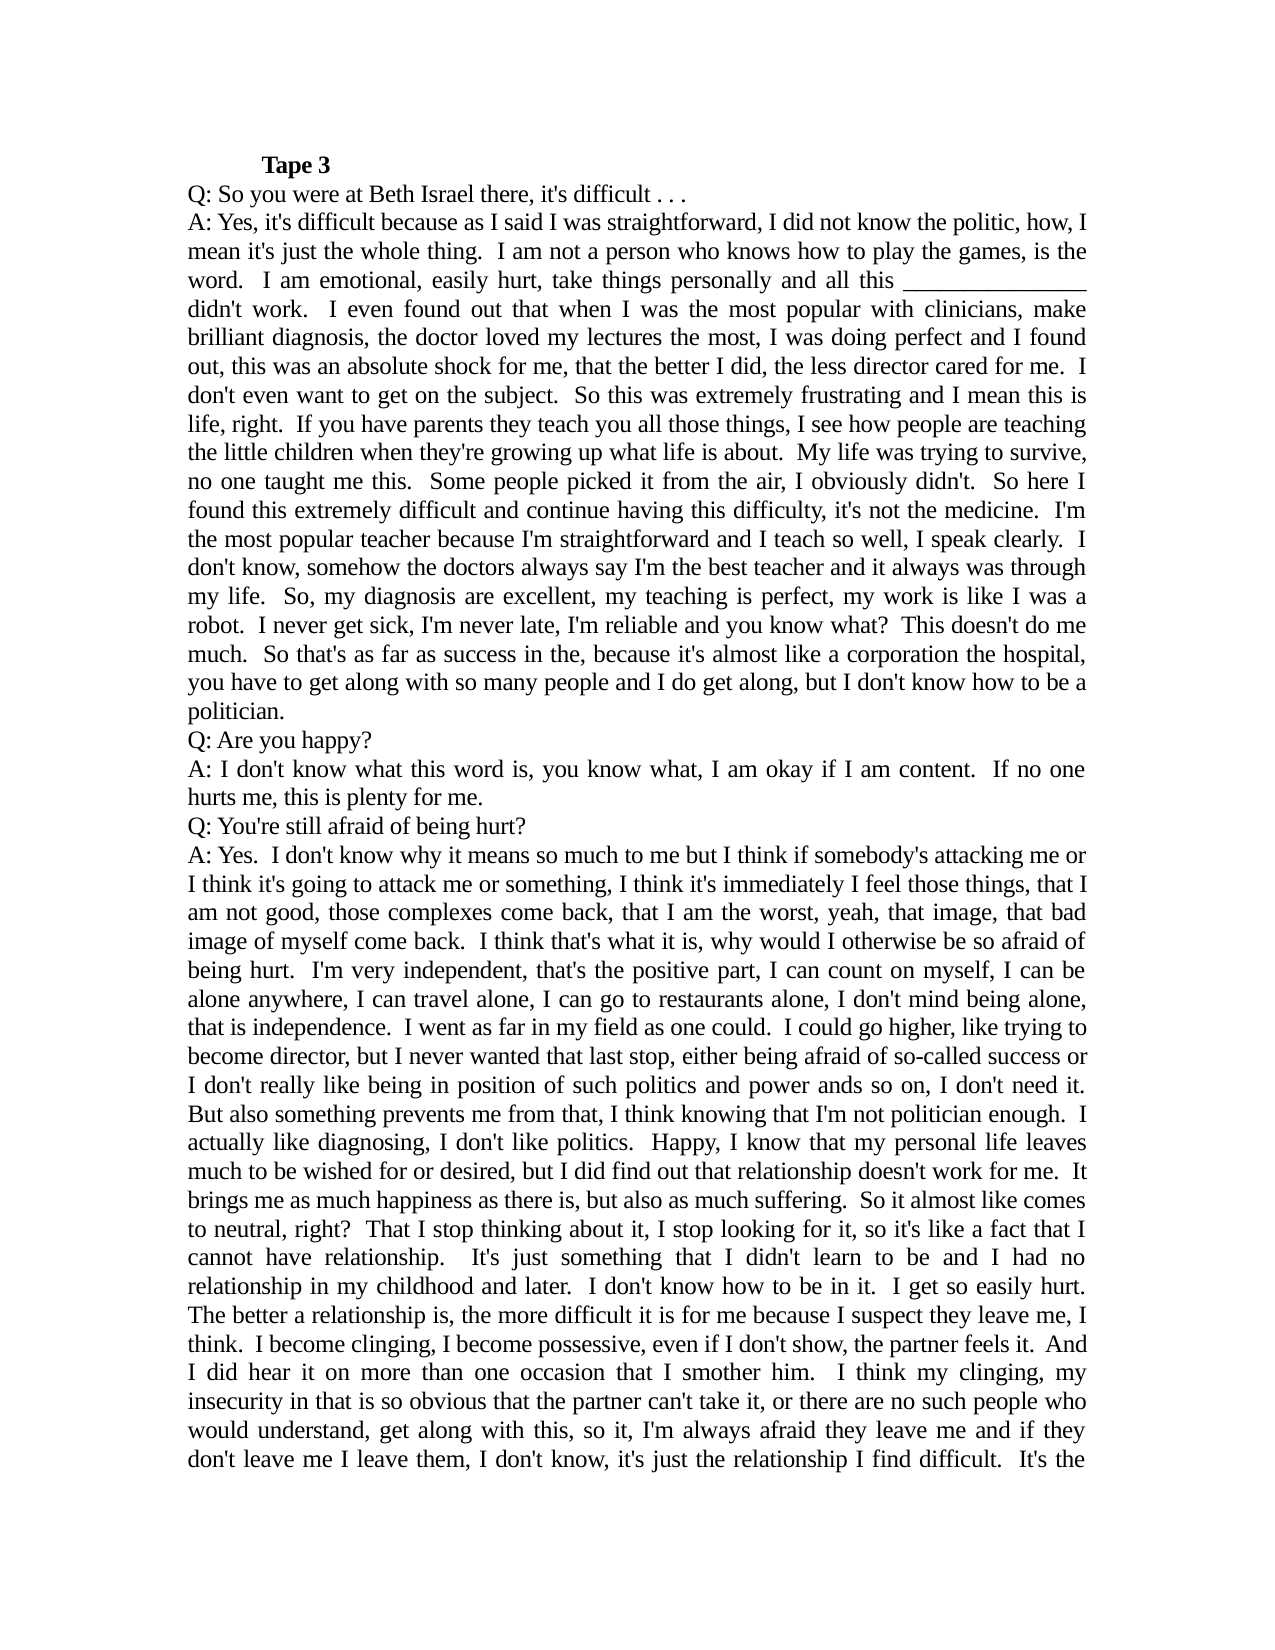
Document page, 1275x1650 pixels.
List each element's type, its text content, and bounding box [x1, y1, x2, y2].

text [187, 840, 1087, 1472]
text A: I don't know what this word is, you know what, I am okay if I am content. If no one hurts me, this is plenty for me. [187, 754, 1087, 811]
text Q: So you were at Beth Israel there, it's difficult . . . [187, 179, 1087, 207]
text Tape 3 [187, 150, 1087, 179]
text A: Yes, it's difficult because as I said I was straightforward, I did not know the politic, how, I mean it's just the whole thing. I am not a person who knows how to play the games, is the word. I am emotional, easily hurt, take things personally and all this _______________ didn't work. I even found out that when I was the most popular with clinicians, make brilliant diagnosis, the doctor loved my lectures the most, I was doing perfect and I found out, this was an absolute shock for me, that the better I did, the less director cared for me. I don't even want to get on the subject. So this was extremely frustrating and I mean this is life, right. If you have parents they teach you all those things, I see how people are teaching the little children when they're growing up what life is about. My life was trying to survive, no one taught me this. Some people picked it from the air, I obviously didn't. So here I found this extremely difficult and continue having this difficulty, it's not the medicine. I'm the most popular teacher because I'm straightforward and I teach so well, I speak clearly. I don't know, somehow the doctors always say I'm the best teacher and it always was through my life. So, my diagnosis are excellent, my teaching is perfect, my work is like I was a robot. I never get sick, I'm never late, I'm reliable and you know what? This doesn't do me much. So that's as far as success in the, because it's almost like a corporation the hospital, you have to get along with so many people and I do get along, but I don't know how to be a politician. [187, 207, 1087, 725]
text Q: Are you happy? [187, 725, 1087, 754]
text Q: You're still afraid of being hurt? [187, 811, 1087, 840]
